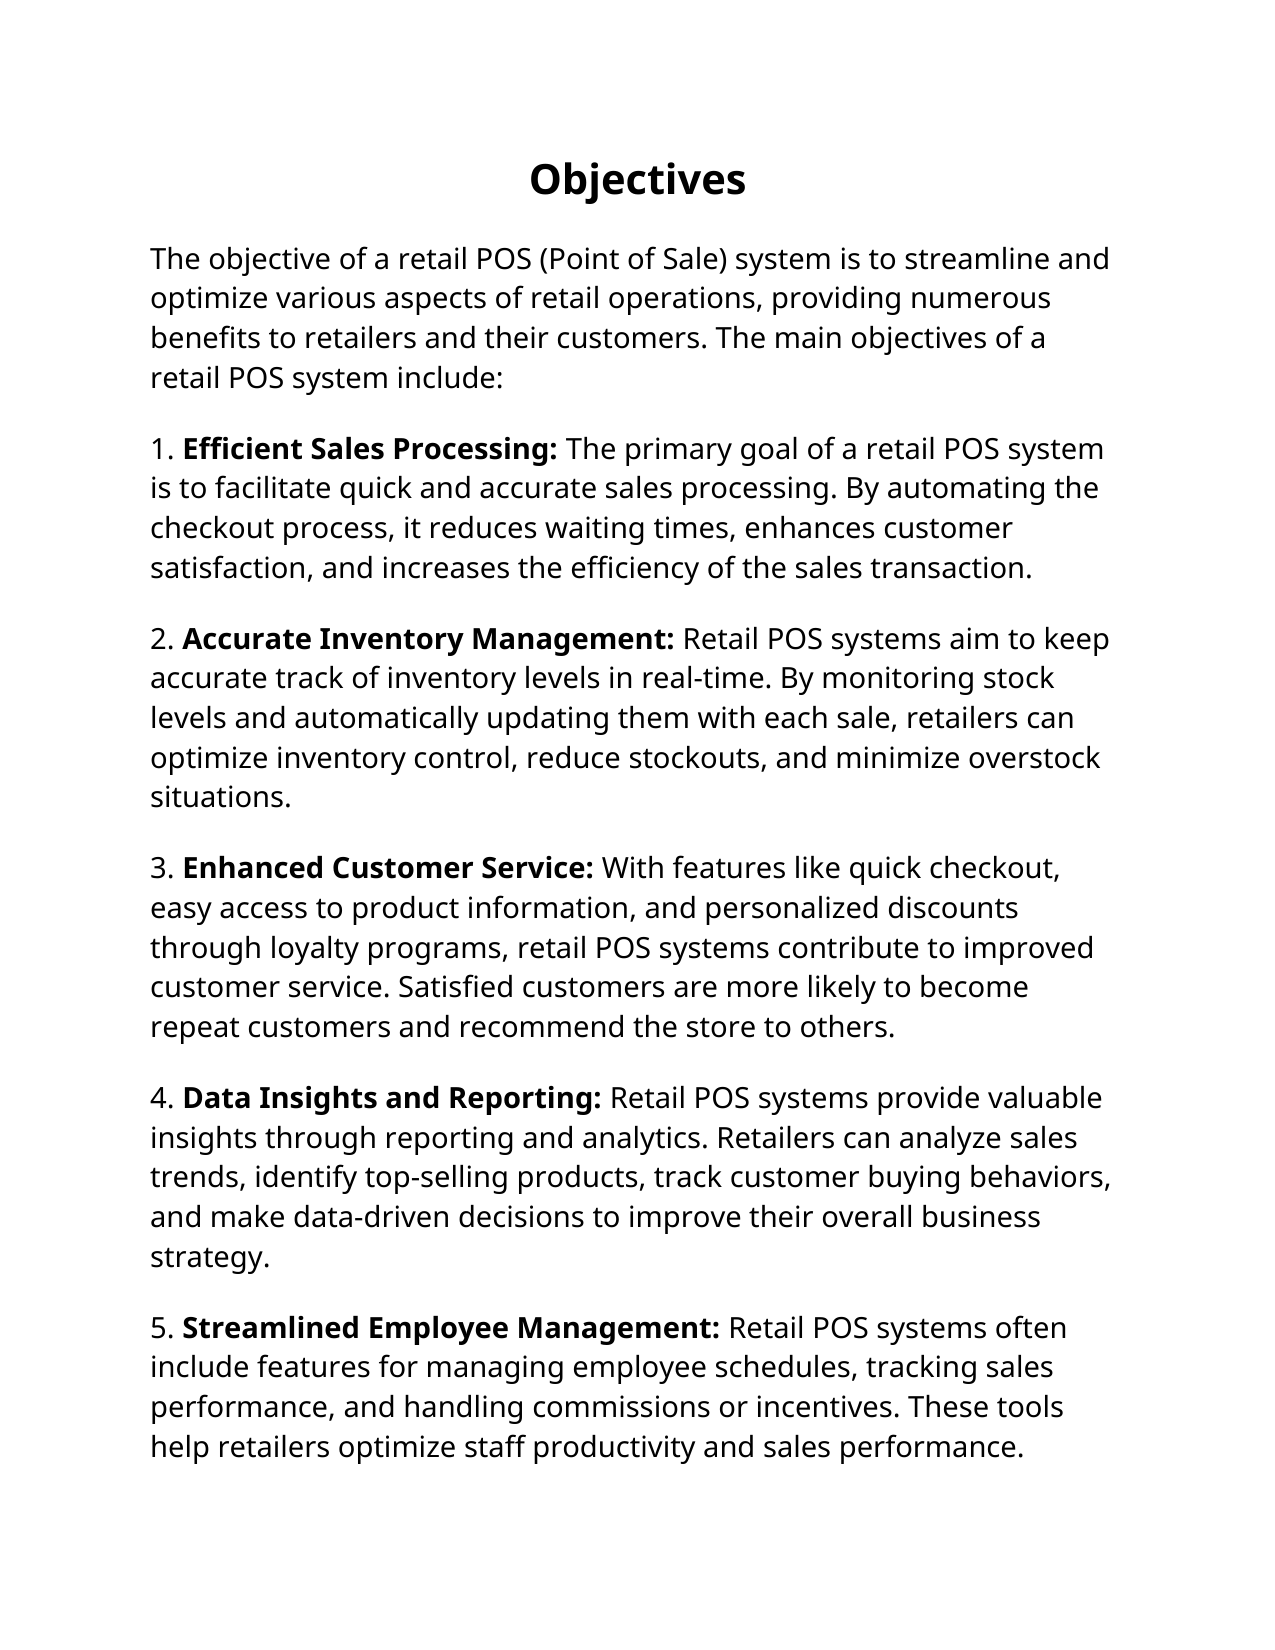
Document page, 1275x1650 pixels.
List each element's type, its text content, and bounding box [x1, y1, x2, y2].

text Objectives [150, 150, 1125, 207]
text 1. Efficient Sales Processing: The primary goal of a retail POS system is to facilitate quick and accurate sales processing. By automating the checkout process, it reduces waiting times, enhances customer satisfaction, and increases the efficiency of the sales transaction. [150, 428, 1125, 587]
text 5. Streamlined Employee Management: Retail POS systems often include features for managing employee schedules, tracking sales performance, and handling commissions or incentives. These tools help retailers optimize staff productivity and sales performance. [150, 1307, 1125, 1466]
text 4. Data Insights and Reporting: Retail POS systems provide valuable insights through reporting and analytics. Retailers can analyze sales trends, identify top-selling products, track customer buying behaviors, and make data-driven decisions to improve their overall business strategy. [150, 1077, 1125, 1276]
text 3. Enhanced Customer Service: With features like quick checkout, easy access to product information, and personalized discounts through loyalty programs, retail POS systems contribute to improved customer service. Satisfied customers are more likely to become repeat customers and recommend the store to others. [150, 848, 1125, 1046]
text The objective of a retail POS (Point of Sale) system is to streamline and optimize various aspects of retail operations, providing numerous benefits to retailers and their customers. The main objectives of a retail POS system include: [150, 238, 1125, 397]
text 2. Accurate Inventory Management: Retail POS systems aim to keep accurate track of inventory levels in real-time. By monitoring stock levels and automatically updating them with each sale, retailers can optimize inventory control, reduce stockouts, and minimize overstock situations. [150, 618, 1125, 816]
